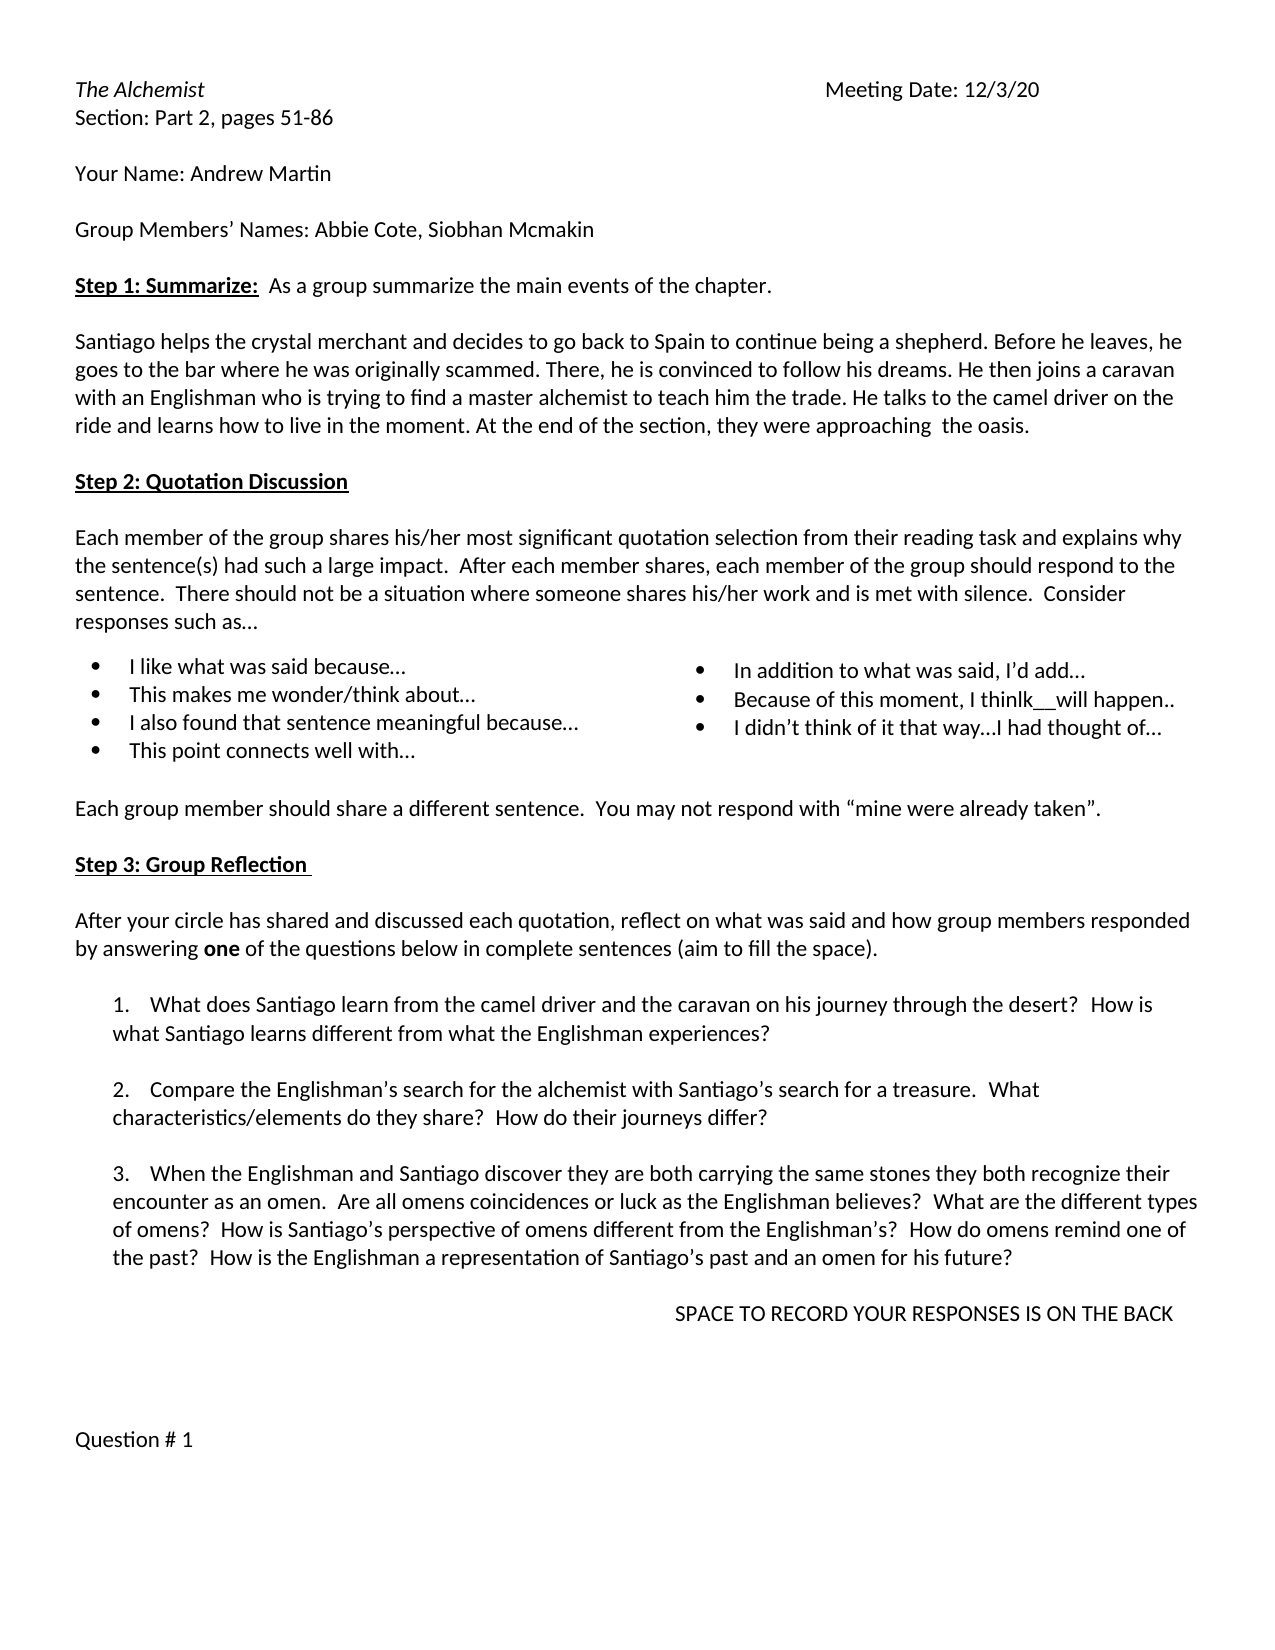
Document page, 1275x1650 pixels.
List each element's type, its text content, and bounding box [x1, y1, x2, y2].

text Step 1: Summarize: As a group summarize the main events of the chapter. [75, 271, 1200, 299]
list Compare the Englishman’s search for the alchemist with Santiago’s search for a treasure. What characteristics/elements do they share? How do their journeys differ? [112, 1075, 1200, 1131]
text Step 2: Quotation Discussion [75, 467, 1200, 495]
text Your Name: Andrew Martin [75, 159, 1200, 187]
text Step 3: Group Reflection [75, 851, 1200, 878]
text Each member of the group shares his/her most significant quotation selection from their reading task and explains why the sentence(s) had such a large impact. After each member shares, each member of the group should respond to the sentence. There should not be a situation where someone shares his/her work and is met with silence. Consider responses such as… [75, 523, 1200, 635]
text Question # 1 [75, 1425, 1200, 1453]
text After your circle has shared and discussed each quotation, reflect on what was said and how group members responded by answering one of the questions below in complete sentences (aim to fill the space). [75, 907, 1200, 963]
text Santiago helps the crystal merchant and decides to go back to Spain to continue being a shepherd. Before he leaves, he goes to the bar where he was originally scammed. There, he is convinced to follow his dreams. He then joins a caravan with an Englishman who is trying to find a master alchemist to teach him the trade. He talks to the camel driver on the ride and learns how to live in the moment. At the end of the section, they were approaching the oasis. [75, 327, 1200, 439]
text Section: Part 2, pages 51-86 [75, 103, 1200, 131]
text The Alchemist Meeting Date: 12/3/20 [75, 75, 1200, 103]
list When the Englishman and Santiago discover they are both carrying the same stones they both recognize their encounter as an omen. Are all omens coincidences or luck as the Englishman believes? What are the different types of omens? How is Santiago’s perspective of omens different from the Englishman’s? How do omens remind one of the past? How is the Englishman a representation of Santiago’s past and an omen for his future? [112, 1159, 1200, 1271]
text SPACE TO RECORD YOUR RESPONSES IS ON THE BACK [600, 1299, 1200, 1327]
text Group Members’ Names: Abbie Cote, Siobhan Mcmakin [75, 215, 1200, 243]
list What does Santiago learn from the camel driver and the caravan on his journey through the desert? How is what Santiago learns different from what the Englishman experiences? [112, 991, 1200, 1047]
text Each group member should share a different sentence. You may not respond with “mine were already taken”. [75, 794, 1200, 822]
